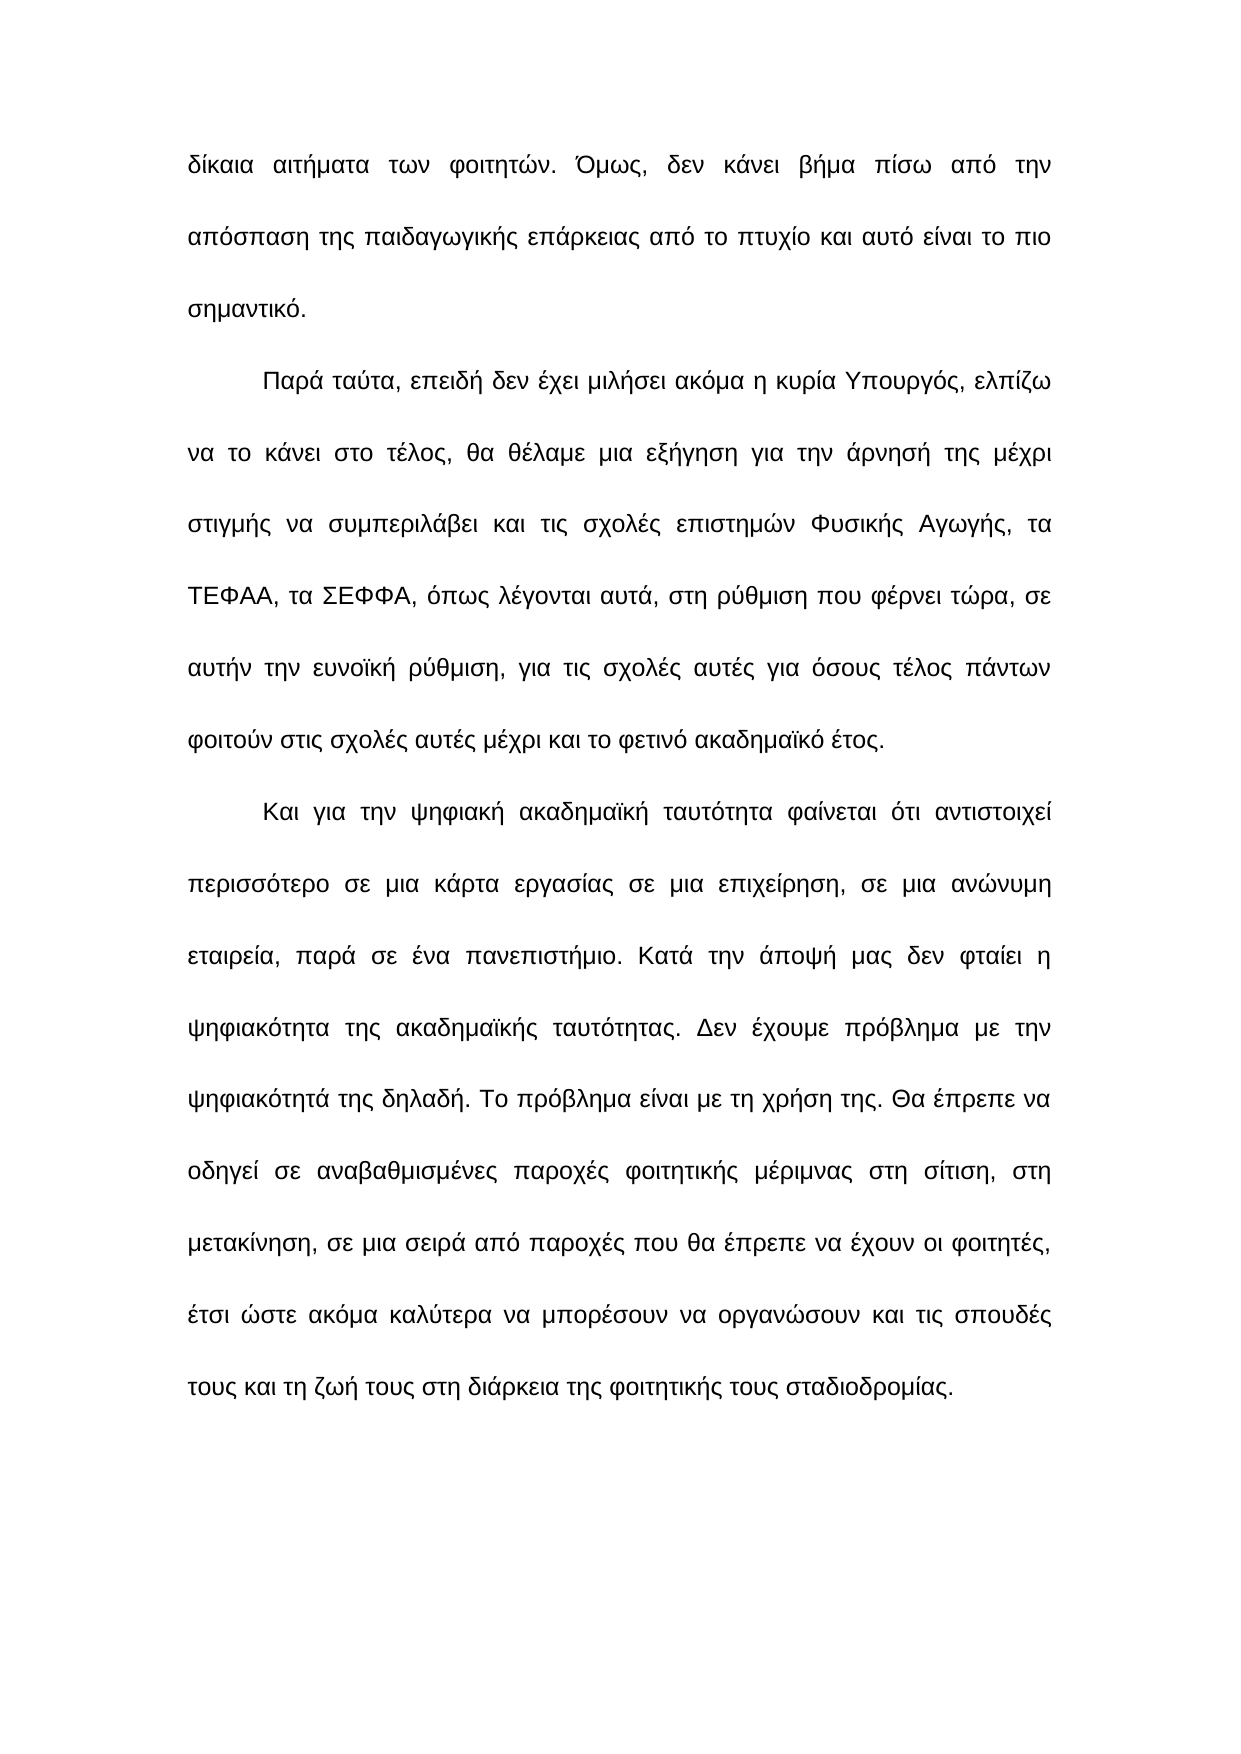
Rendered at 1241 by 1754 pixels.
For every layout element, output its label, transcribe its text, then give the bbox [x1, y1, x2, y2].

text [187, 150, 1053, 322]
text Και για την ψηφιακή ακαδημαϊκή ταυτότητα φαίνεται ότι αντιστοιχεί περισσότερο σε μια κάρτα εργασίας σε μια επιχείρηση, σε μια ανώνυμη εταιρεία, παρά σε ένα πανεπιστήμιο. Κατά την άποψή μας δεν φταίει η ψηφιακότητα της ακαδημαϊκής ταυτότητας. Δεν έχουμε πρόβλημα με την ψηφιακότητά της δηλαδή. Το πρόβλημα είναι με τη χρήση της. Θα έπρεπε να οδηγεί σε αναβαθμισμένες παροχές φοιτητικής μέριμνας στη σίτιση, στη μετακίνηση, σε μια σειρά από παροχές που θα έπρεπε να έχουν οι φοιτητές, έτσι ώστε ακόμα καλύτερα να μπορέσουν να οργανώσουν και τις σπουδές τους και τη ζωή τους στη διάρκεια της φοιτητικής τους σταδιοδρομίας. [187, 797, 1053, 1401]
text Παρά ταύτα, επειδή δεν έχει μιλήσει ακόμα η κυρία Υπουργός, ελπίζω να το κάνει στο τέλος, θα θέλαμε μια εξήγηση για την άρνησή της μέχρι στιγμής να συμπεριλάβει και τις σχολές επιστημών Φυσικής Αγωγής, τα ΤΕΦΑΑ, τα ΣΕΦΦΑ, όπως λέγονται αυτά, στη ρύθμιση που φέρνει τώρα, σε αυτήν την ευνοϊκή ρύθμιση, για τις σχολές αυτές για όσους τέλος πάντων φοιτούν στις σχολές αυτές μέχρι και το φετινό ακαδημαϊκό έτος. [187, 366, 1053, 754]
